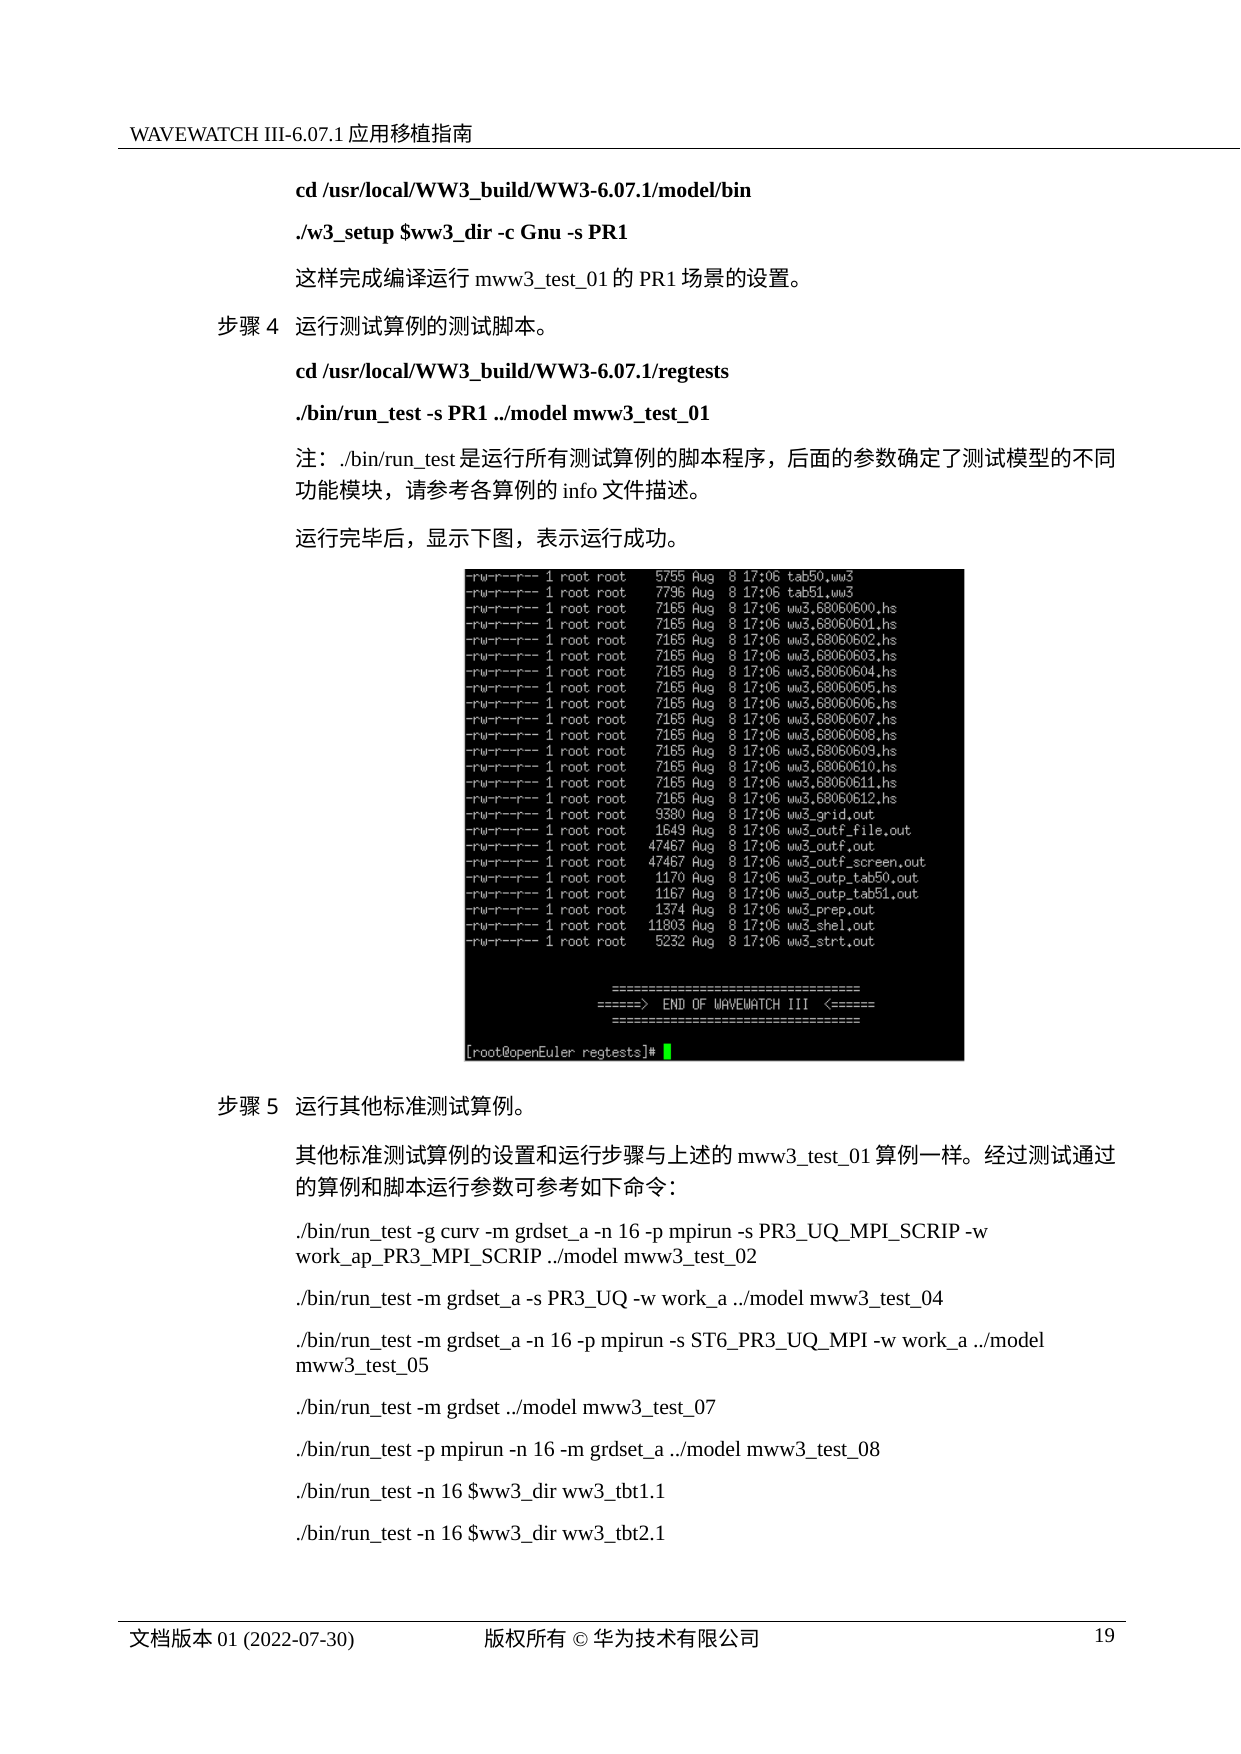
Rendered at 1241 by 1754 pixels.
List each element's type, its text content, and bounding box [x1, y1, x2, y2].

text 注：./bin/run_test是运行所有测试算例的脚本程序，后面的参数确定了测试模型的不同功能模块，请参考各算例的info文件描述。 [295, 441, 1122, 505]
text ./bin/run_test -n 16 $ww3_dir ww3_tbt2.1 [295, 1519, 1122, 1545]
text 运行其他标准测试算例。 [279, 1089, 1122, 1121]
text 其他标准测试算例的设置和运行步骤与上述的mww3_test_01算例一样。经过测试通过的算例和脚本运行参数可参考如下命令： [295, 1138, 1122, 1201]
text 这样完成编译运行mww3_test_01的PR1场景的设置。 [295, 261, 1122, 293]
text ./bin/run_test -s PR1 ../model mww3_test_01 [295, 399, 1122, 425]
text ./bin/run_test -m grdset_a -s PR3_UQ -w work_a ../model mww3_test_04 [295, 1285, 1122, 1310]
text 运行测试算例的测试脚本。 [279, 309, 1122, 341]
picture [453, 569, 965, 1073]
text ./bin/run_test -g curv -m grdset_a -n 16 -p mpirun -s PR3_UQ_MPI_SCRIP -w work_ap_PR3_MPI_SCRIP ../model mww3_test_02 [295, 1218, 1122, 1268]
text cd /usr/local/WW3_build/WW3-6.07.1/model/bin [295, 177, 1122, 202]
list ./w3_setup $ww3_dir -c Gnu -s PR1 [295, 219, 1122, 244]
text ./bin/run_test -n 16 $ww3_dir ww3_tbt1.1 [295, 1478, 1122, 1503]
text ./bin/run_test -p mpirun -n 16 -m grdset_a ../model mww3_test_08 [295, 1436, 1122, 1461]
text cd /usr/local/WW3_build/WW3-6.07.1/regtests [295, 358, 1122, 383]
text ./bin/run_test -m grdset_a -n 16 -p mpirun -s ST6_PR3_UQ_MPI -w work_a ../model mww3_test_05 [295, 1327, 1122, 1377]
text 运行完毕后，显示下图，表示运行成功。 [295, 521, 1122, 553]
text ./bin/run_test -m grdset ../model mww3_test_07 [295, 1394, 1122, 1419]
